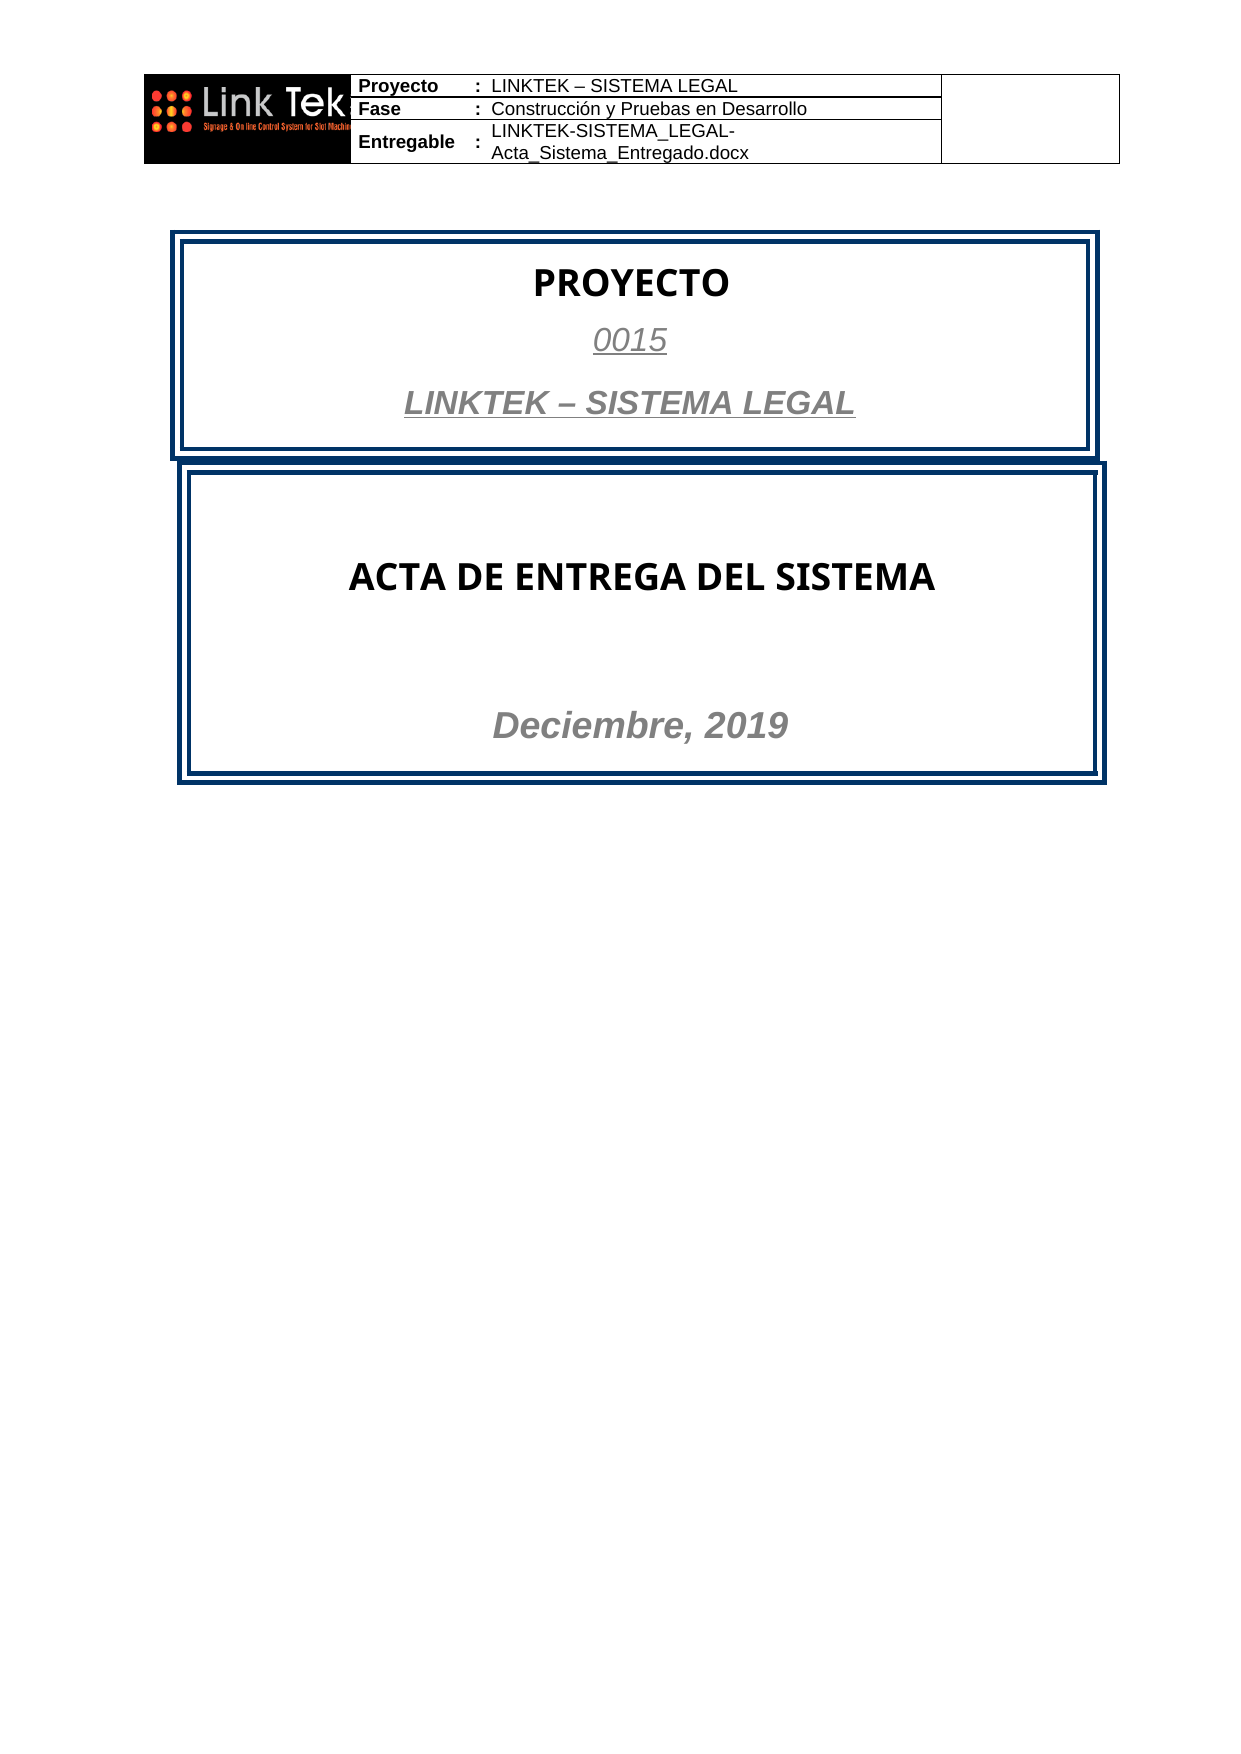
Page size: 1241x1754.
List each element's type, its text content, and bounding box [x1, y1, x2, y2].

table_header ACTA DE ENTREGA DEL SISTEMA Deciembre, 2019 [184, 465, 1100, 771]
table_header PROYECTO 0015 LINKTEK – SISTEMA LEGAL [177, 234, 1093, 447]
picture [152, 87, 351, 132]
